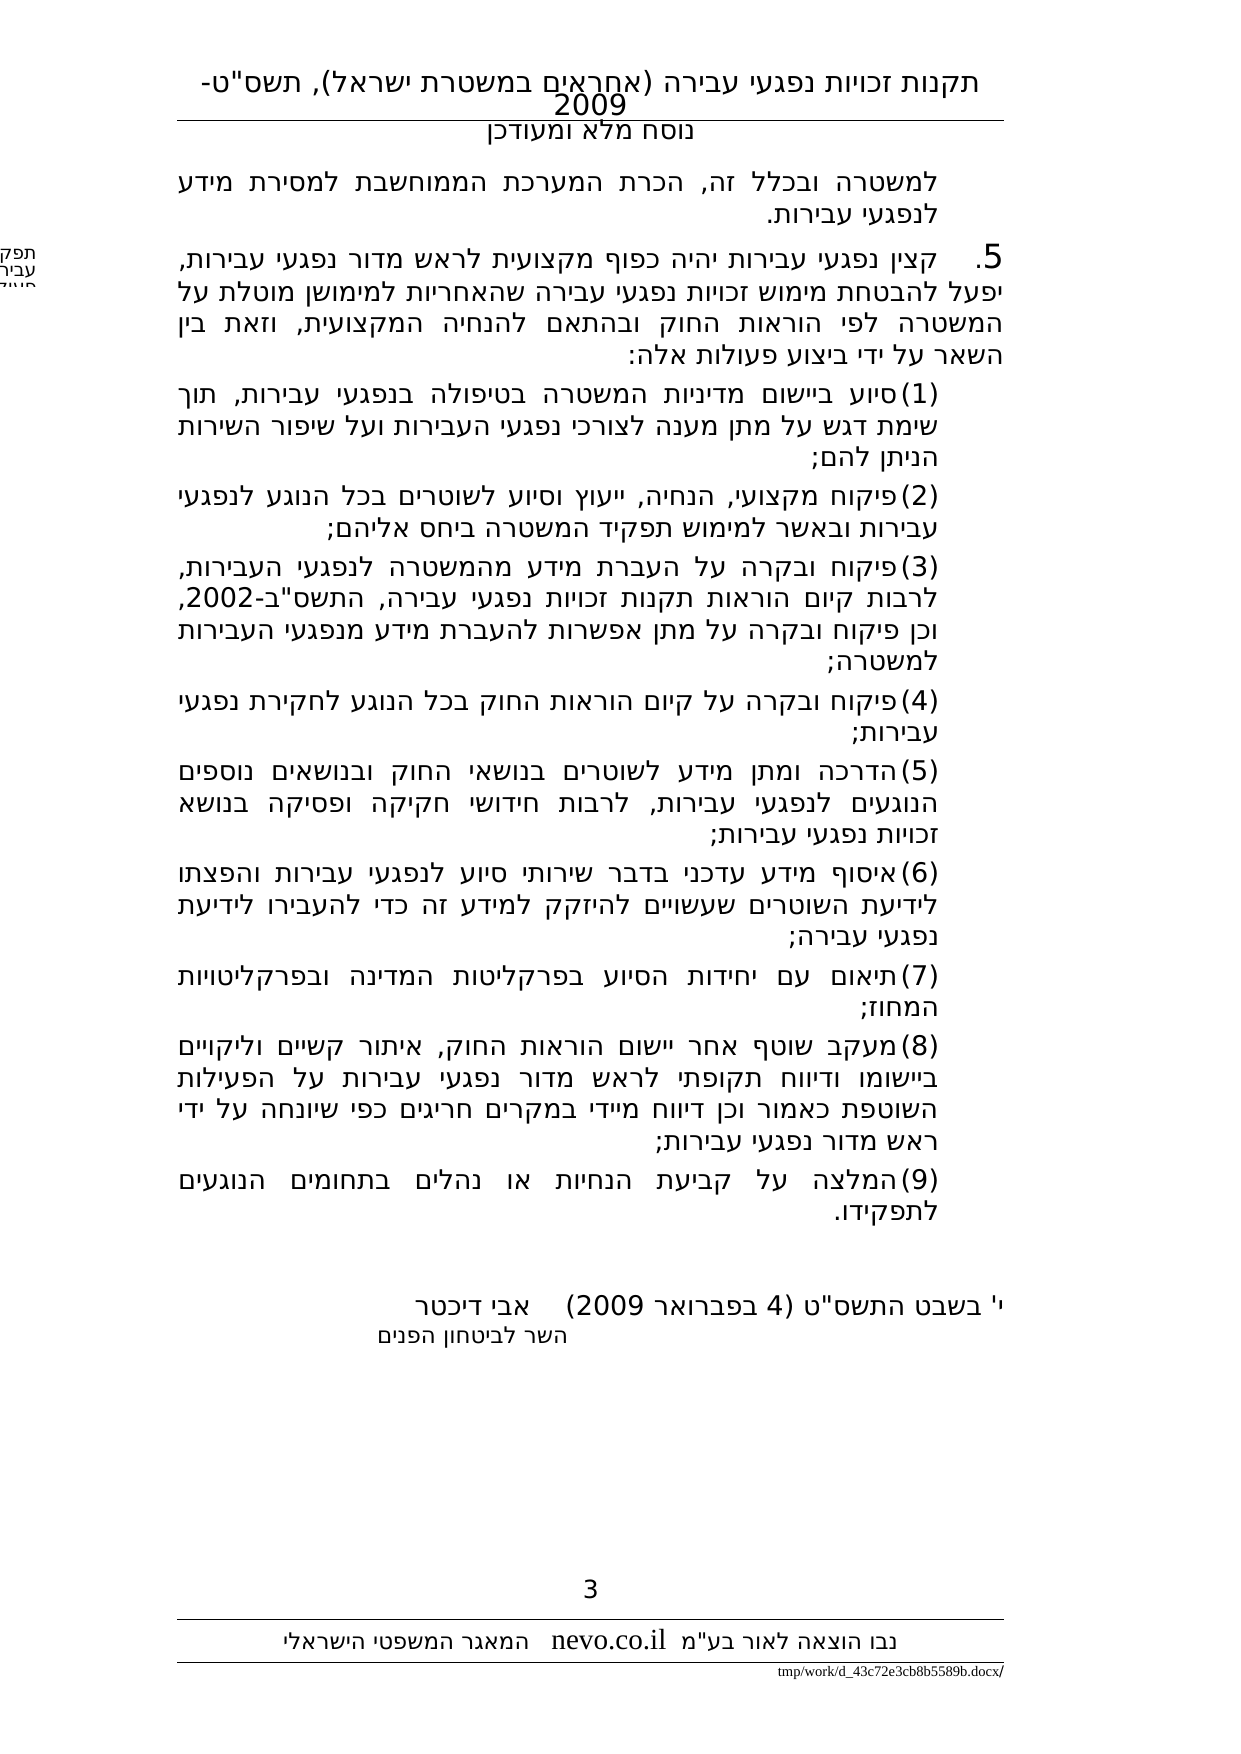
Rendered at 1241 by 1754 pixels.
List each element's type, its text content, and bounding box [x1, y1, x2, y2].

text השר לביטחון הפנים [177, 1322, 1004, 1349]
text (9) המלצה על קביעת הנחיות או נהלים בתחומים הנוגעים לתפקידו. [177, 1164, 939, 1227]
text (8) מעקב שוטף אחר יישום הוראות החוק, איתור קשיים וליקויים ביישומו ודיווח תקופתי לראש מדור נפגעי עבירות על הפעילות השוטפת כאמור וכן דיווח מיידי במקרים חריגים כפי שיונחה על ידי ראש מדור נפגעי עבירות; [177, 1030, 939, 1157]
text (6) איסוף מידע עדכני בדבר שירותי סיוע לנפגעי עבירות והפצתו לידיעת השוטרים שעשויים להיזקק למידע זה כדי להעבירו לידיעת נפגעי עבירה; [177, 858, 939, 952]
text (5) הדרכה ומתן מידע לשוטרים בנושאי החוק ובנושאים נוספים הנוגעים לנפגעי עבירות, לרבות חידושי חקיקה ופסיקה בנושא זכויות נפגעי עבירות; [177, 755, 939, 850]
text (3) פיקוח ובקרה על העברת מידע מהמשטרה לנפגעי העבירות, לרבות קיום הוראות תקנות זכויות נפגעי עבירה, התשס"ב-2002, וכן פיקוח ובקרה על מתן אפשרות להעברת מידע מנפגעי העבירות למשטרה; [177, 551, 939, 677]
text י' בשבט התשס"ט (4 בפברואר 2009) אבי דיכטר [177, 1290, 1004, 1322]
text (7) תיאום עם יחידות הסיוע בפרקליטות המדינה ובפרקליטויות המחוז; [177, 960, 939, 1023]
text 5. קצין נפגעי עבירות יהיה כפוף מקצועית לראש מדור נפגעי עבירות, יפעל להבטחת מימוש זכויות נפגעי עבירה שהאחריות למימושן מוטלת על המשטרה לפי הוראות החוק ובהתאם להנחיה המקצועית, וזאת בין השאר על ידי ביצוע פעולות אלה: [177, 237, 1004, 371]
text (2) פיקוח מקצועי, הנחיה, ייעוץ וסיוע לשוטרים בכל הנוגע לנפגעי עבירות ובאשר למימוש תפקיד המשטרה ביחס אליהם; [177, 480, 939, 543]
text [177, 167, 939, 230]
text (4) פיקוח ובקרה על קיום הוראות החוק בכל הנוגע לחקירת נפגעי עבירות; [177, 685, 939, 748]
text (1) סיוע ביישום מדיניות המשטרה בטיפולה בנפגעי עבירות, תוך שימת דגש על מתן מענה לצורכי נפגעי העבירות ועל שיפור השירות הניתן להם; [177, 378, 939, 473]
